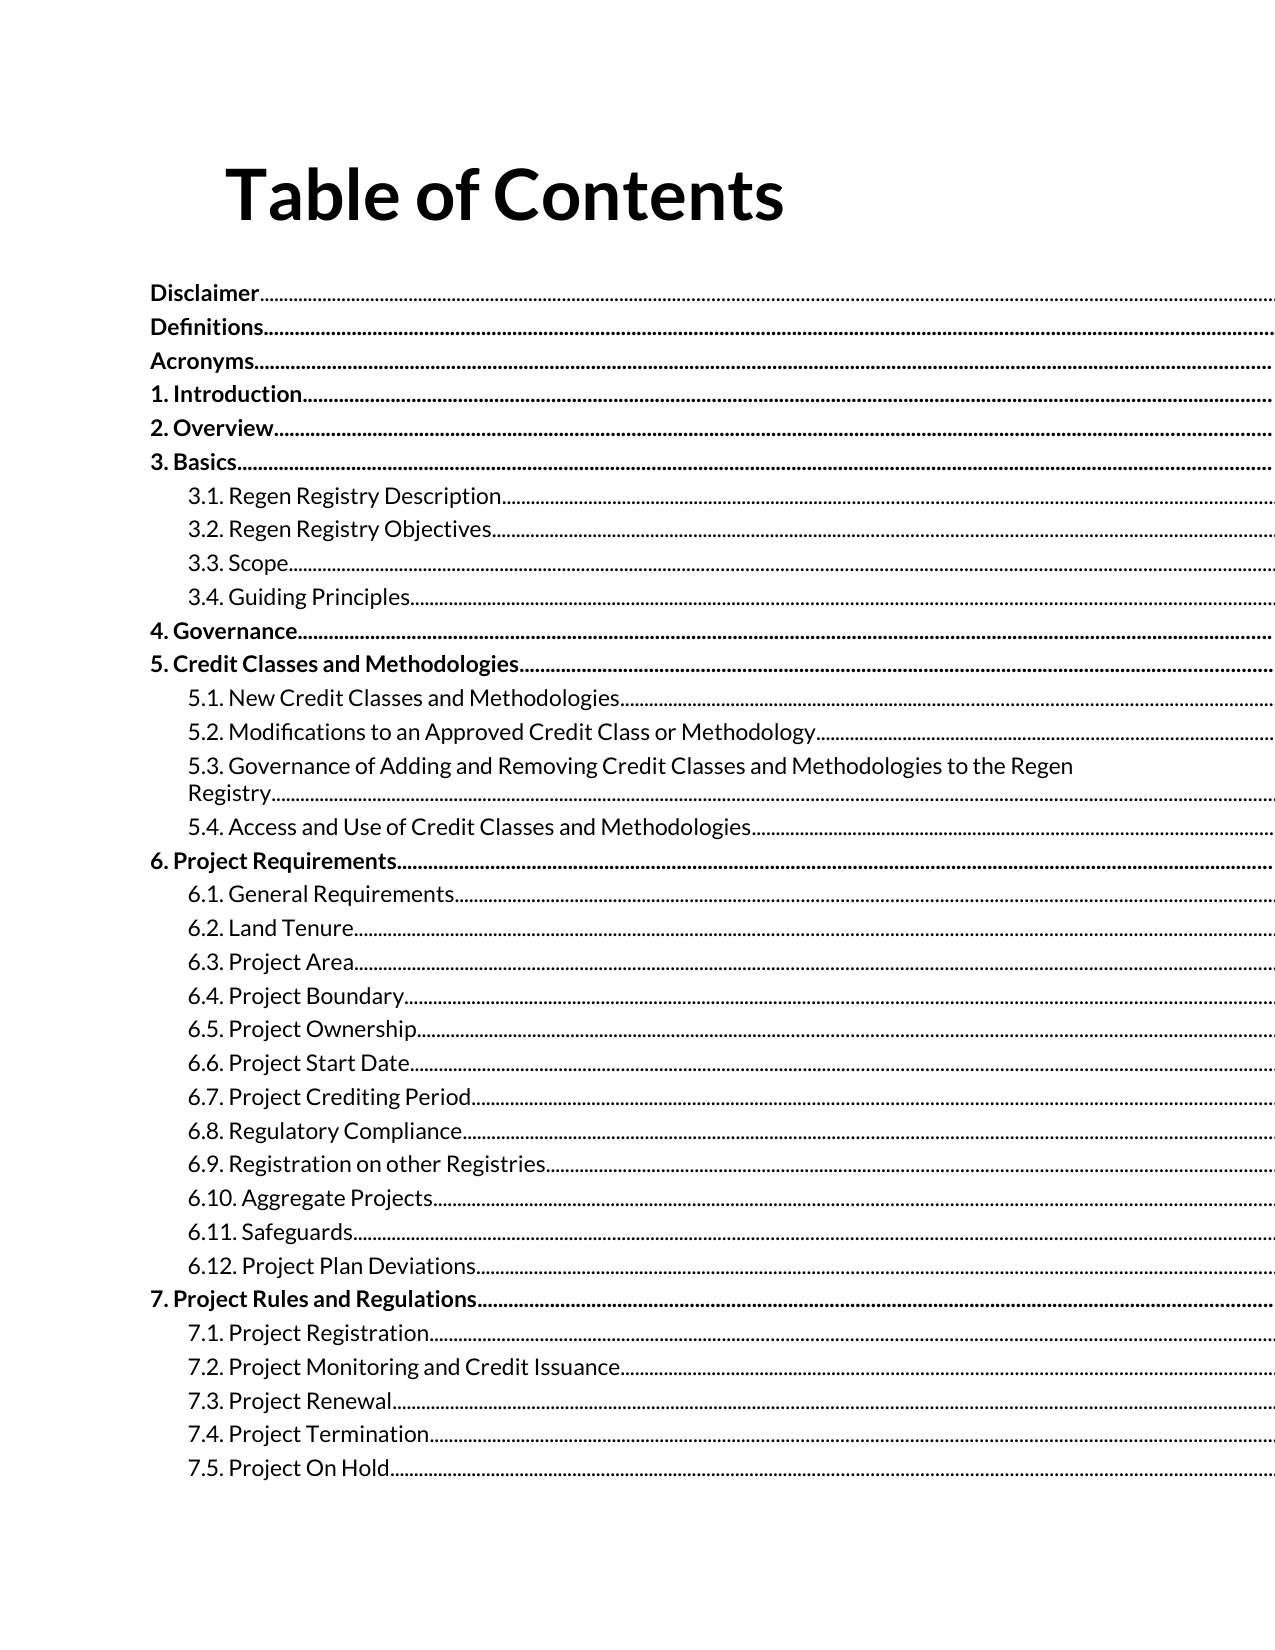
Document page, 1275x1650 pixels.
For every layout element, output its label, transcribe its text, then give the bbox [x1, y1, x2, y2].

title Table of Contents [225, 150, 1125, 235]
